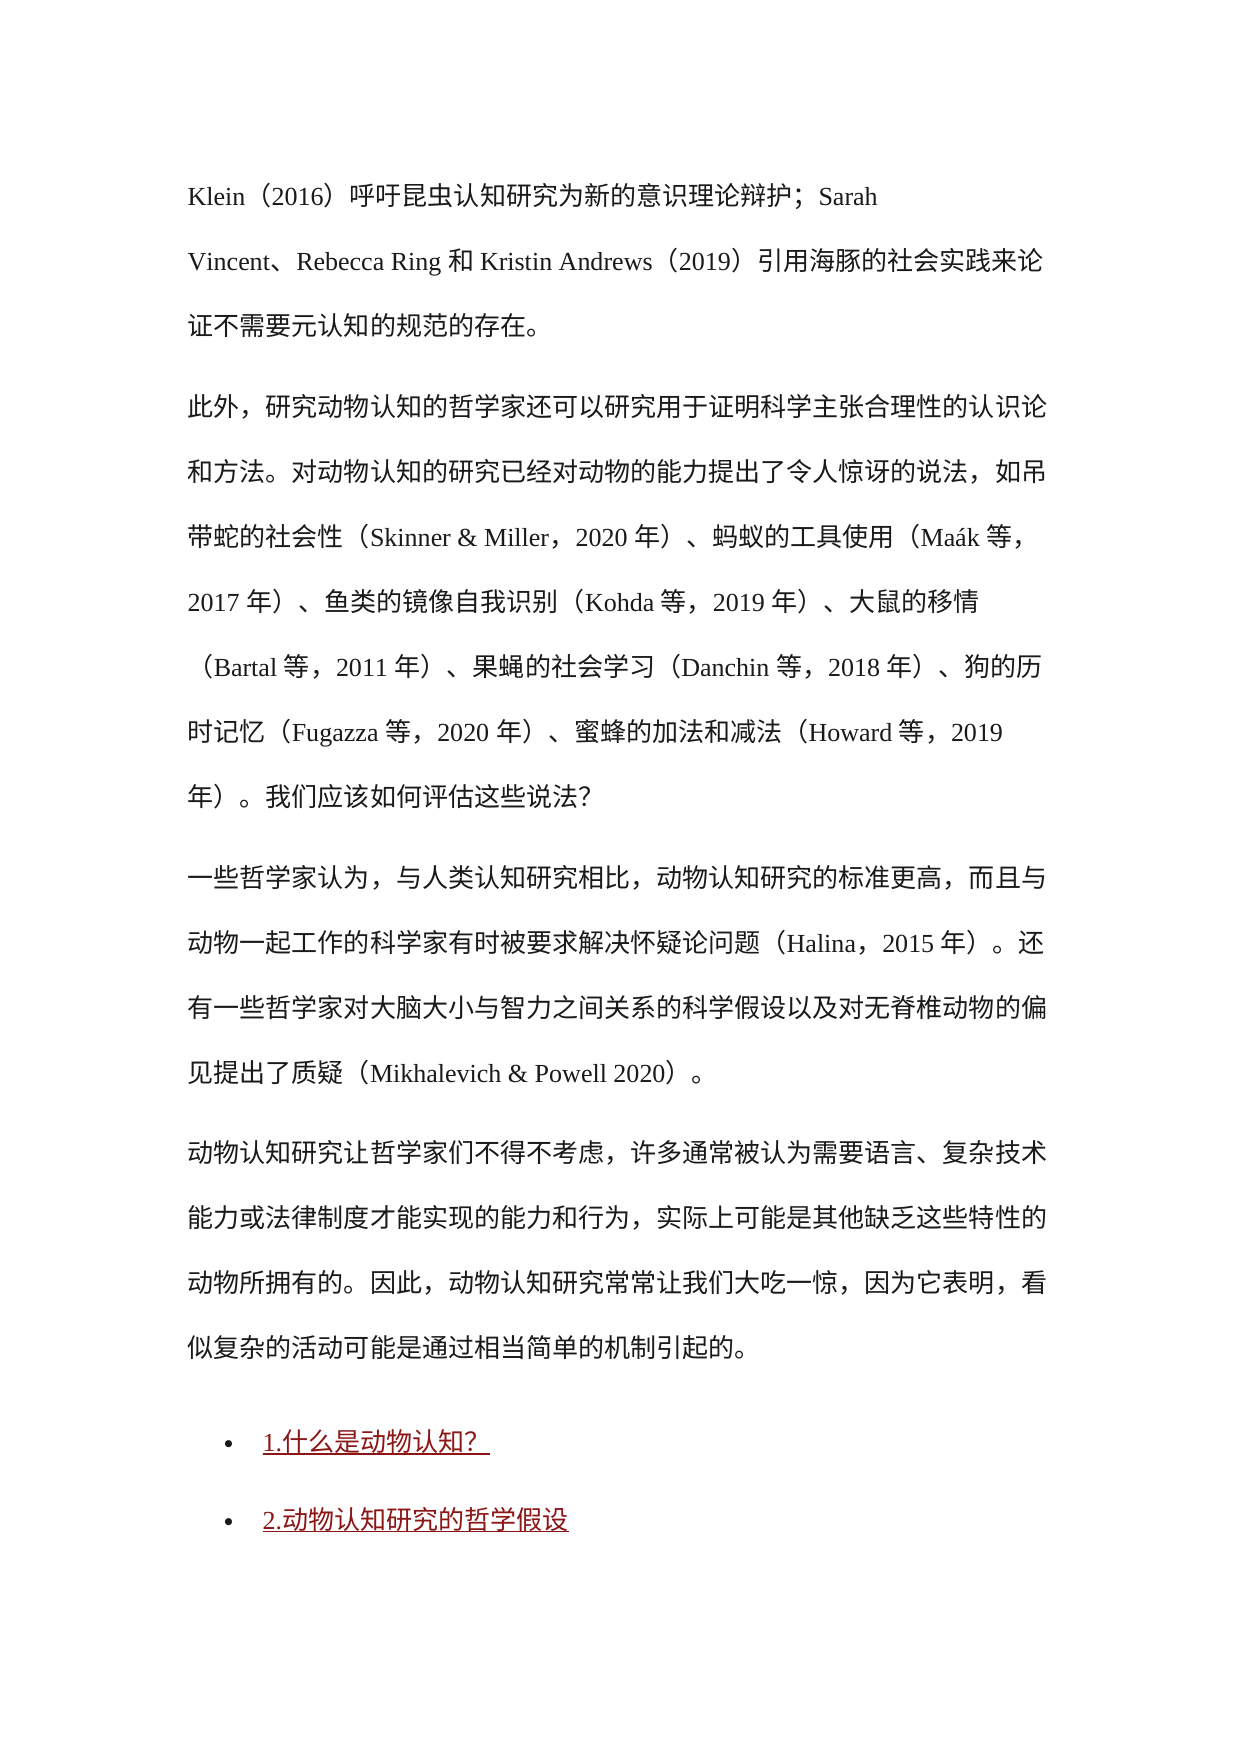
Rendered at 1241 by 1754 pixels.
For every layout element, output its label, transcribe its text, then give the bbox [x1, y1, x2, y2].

list 1.什么是动物认知？ [225, 1408, 1053, 1473]
text 一些哲学家认为，与人类认知研究相比，动物认知研究的标准更高，而且与动物一起工作的科学家有时被要求解决怀疑论问题（Halina，2015 年）。还有一些哲学家对大脑大小与智力之间关系的科学假设以及对无脊椎动物的偏见提出了质疑（Mikhalevich & Powell 2020）。 [187, 843, 1053, 1103]
text 动物认知研究让哲学家们不得不考虑，许多通常被认为需要语言、复杂技术能力或法律制度才能实现的能力和行为，实际上可能是其他缺乏这些特性的动物所拥有的。因此，动物认知研究常常让我们大吃一惊，因为它表明，看似复杂的活动可能是通过相当简单的机制引起的。 [187, 1119, 1053, 1379]
text 此外，研究动物认知的哲学家还可以研究用于证明科学主张合理性的认识论和方法。对动物认知的研究已经对动物的能力提出了令人惊讶的说法，如吊带蛇的社会性（Skinner & Miller，2020 年）、蚂蚁的工具使用（Maák 等，2017 年）、鱼类的镜像自我识别（Kohda 等，2019 年）、大鼠的移情（Bartal 等，2011 年）、果蝇的社会学习（Danchin 等，2018 年）、狗的历时记忆（Fugazza 等，2020 年）、蜜蜂的加法和减法（Howard 等，2019 年）。我们应该如何评估这些说法？ [187, 373, 1053, 828]
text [187, 162, 1053, 357]
list 2.动物认知研究的哲学假设 [225, 1486, 1053, 1551]
